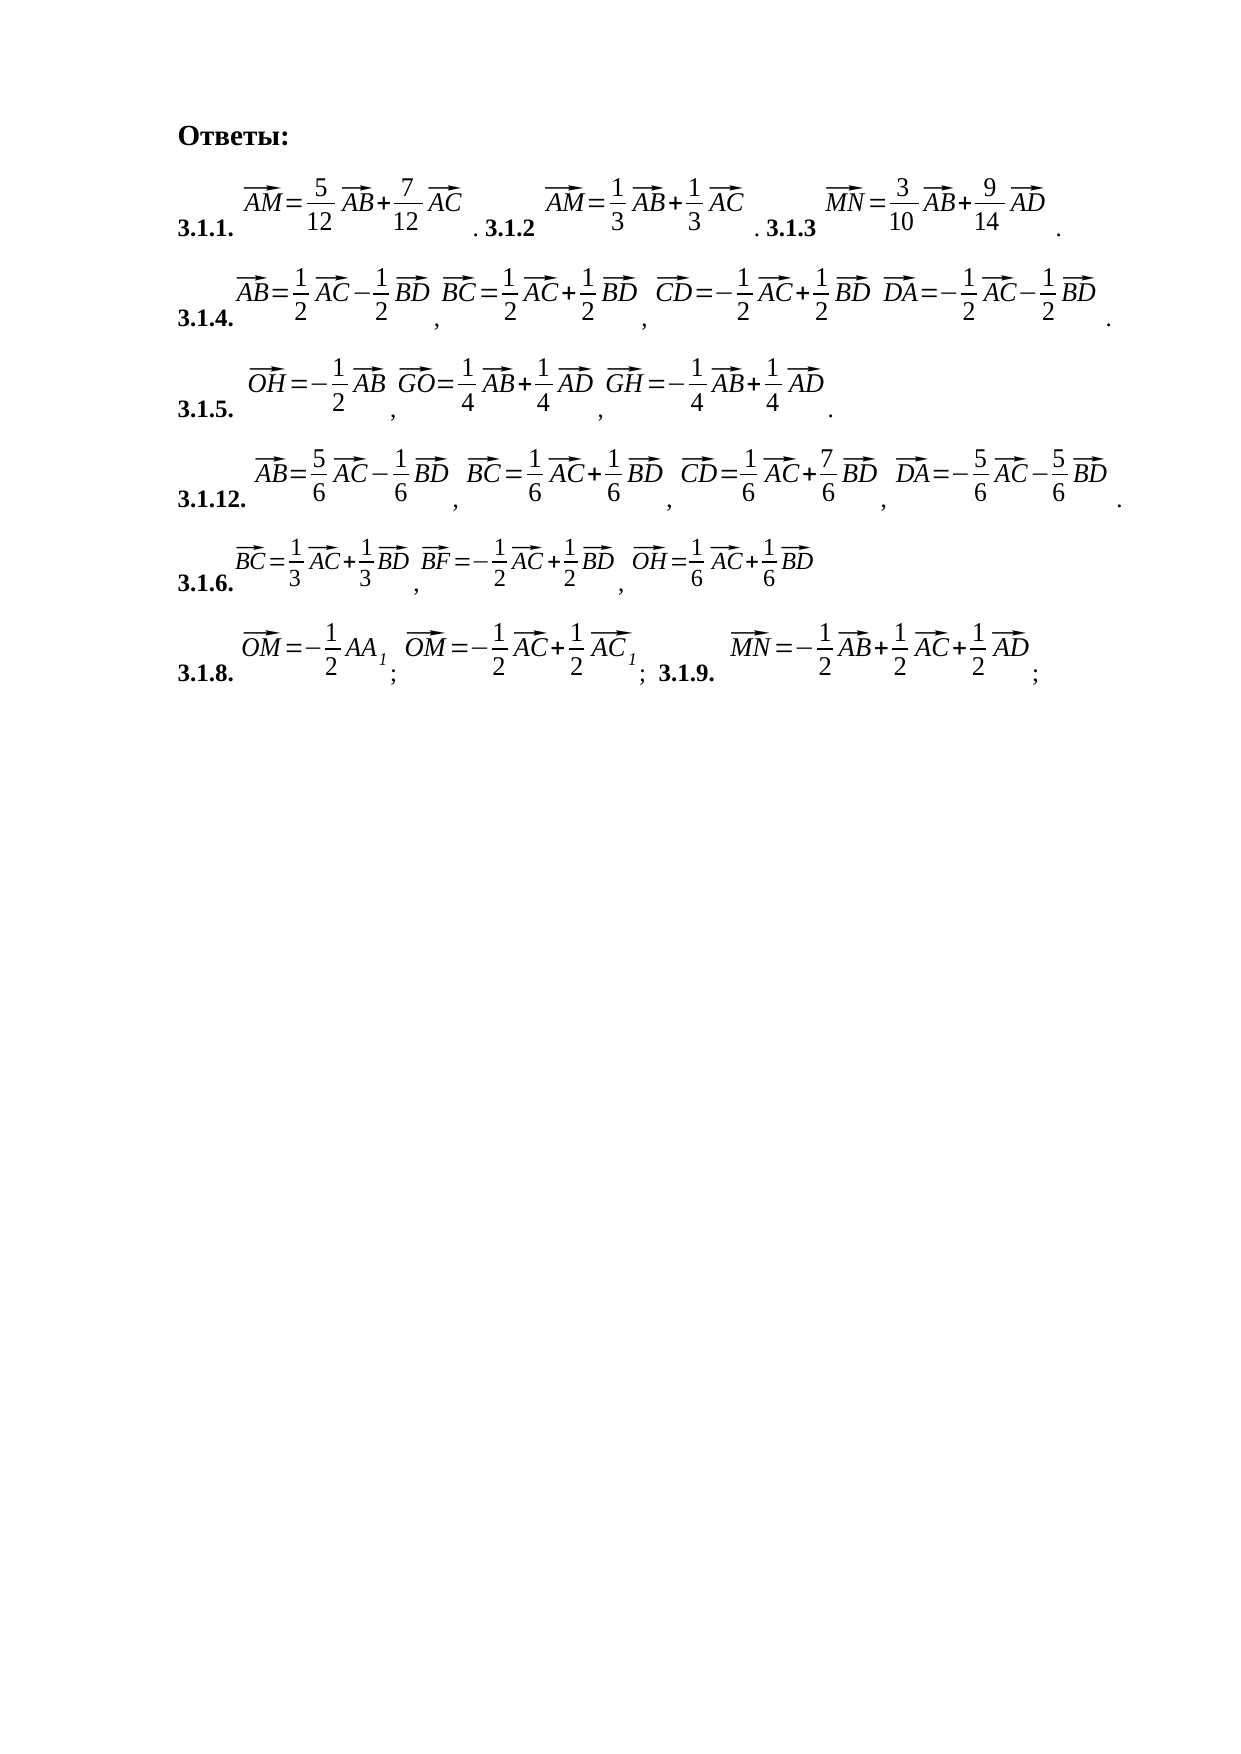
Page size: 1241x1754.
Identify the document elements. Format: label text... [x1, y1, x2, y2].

text 3.1.12. , , , . [177, 443, 1152, 513]
text 3.1.6.,, [177, 534, 1152, 597]
text 3.1.4.,, . [177, 263, 1152, 332]
text Ответы: [177, 118, 1152, 152]
text 3.1.5. ,,. [177, 353, 1152, 423]
text 3.1.1. . 3.1.2 . 3.1.3 . [177, 172, 1152, 242]
text 3.1.8. ; ; 3.1.9. ; [177, 618, 1152, 687]
